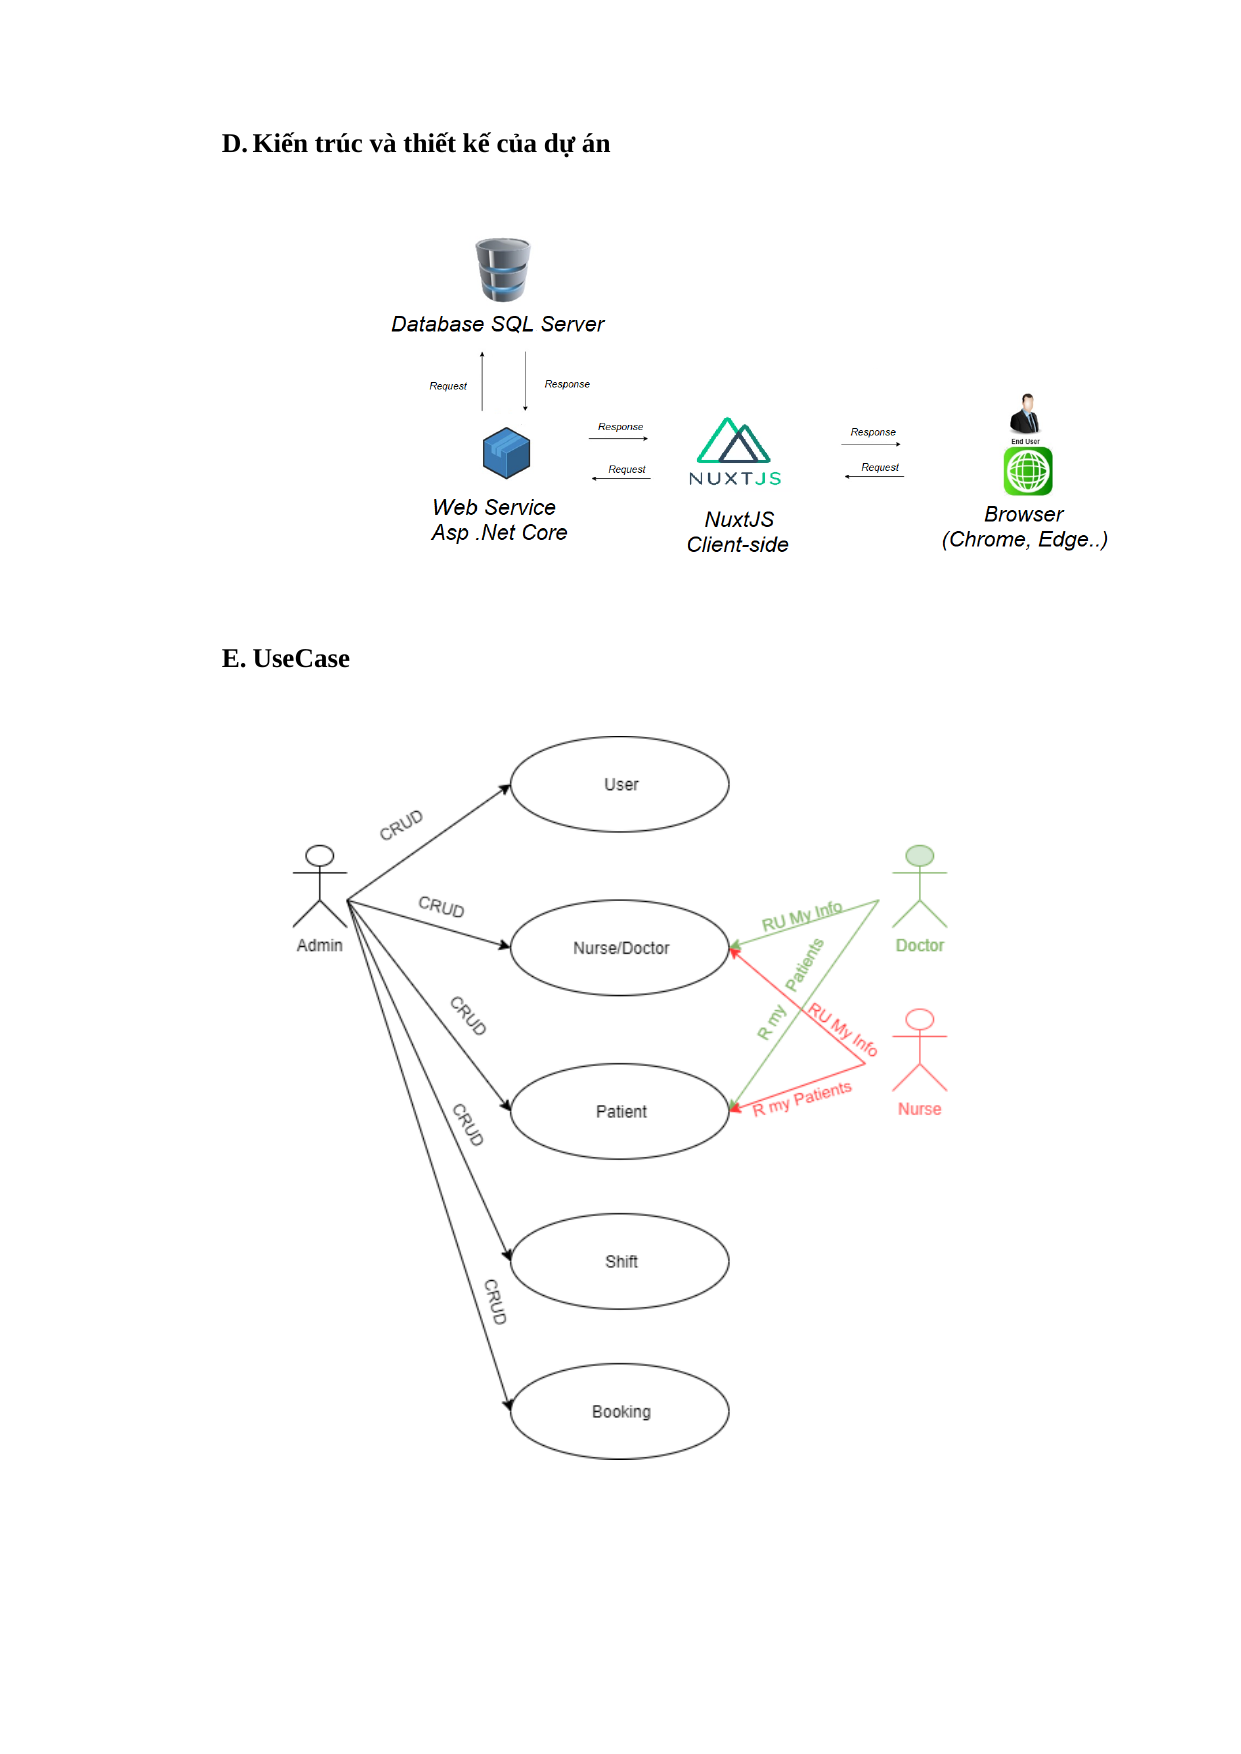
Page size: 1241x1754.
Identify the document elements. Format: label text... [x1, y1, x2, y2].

picture [343, 220, 1137, 574]
picture [292, 736, 948, 1460]
subtitle Kiến trúc và thiết kế của dự án [222, 127, 1152, 158]
subtitle UseCase [222, 643, 1152, 674]
